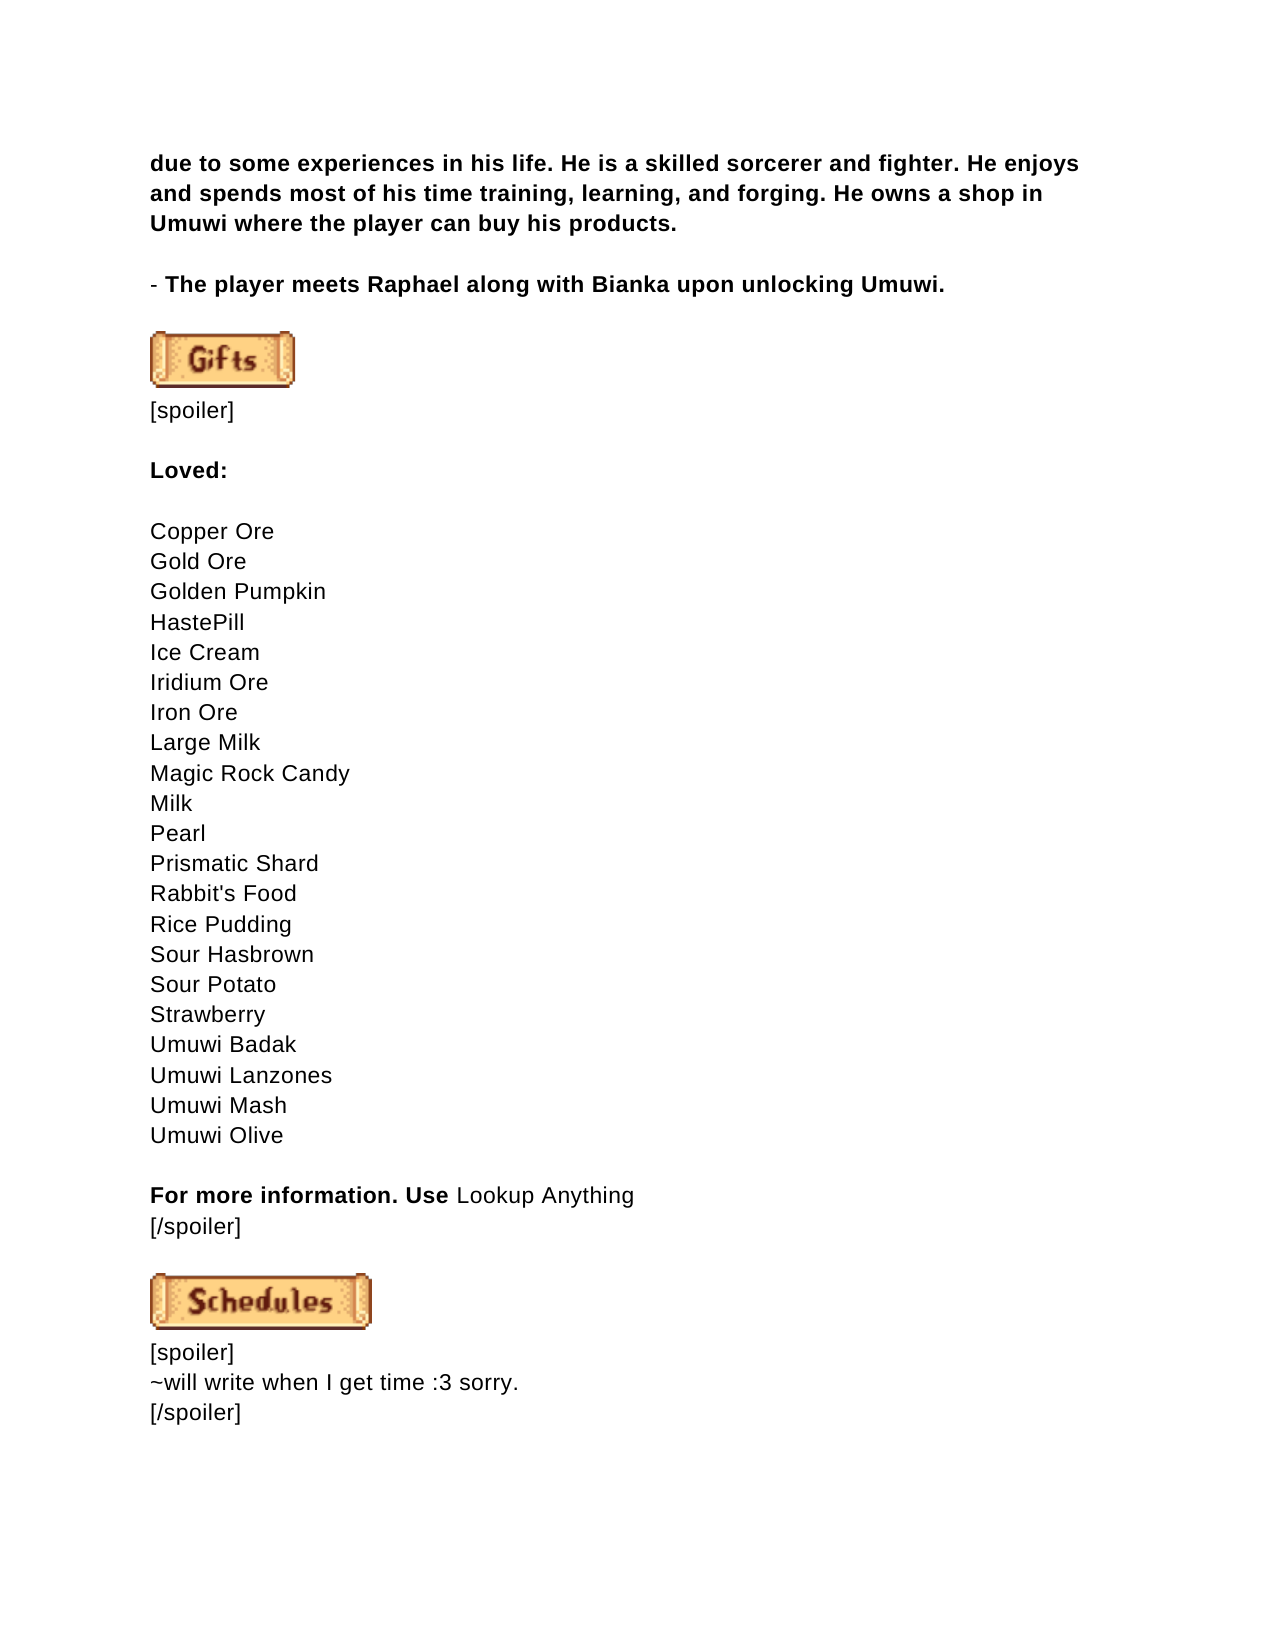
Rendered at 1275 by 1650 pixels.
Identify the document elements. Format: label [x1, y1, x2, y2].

picture [150, 1273, 372, 1330]
text [150, 150, 1125, 1456]
picture [150, 331, 296, 388]
